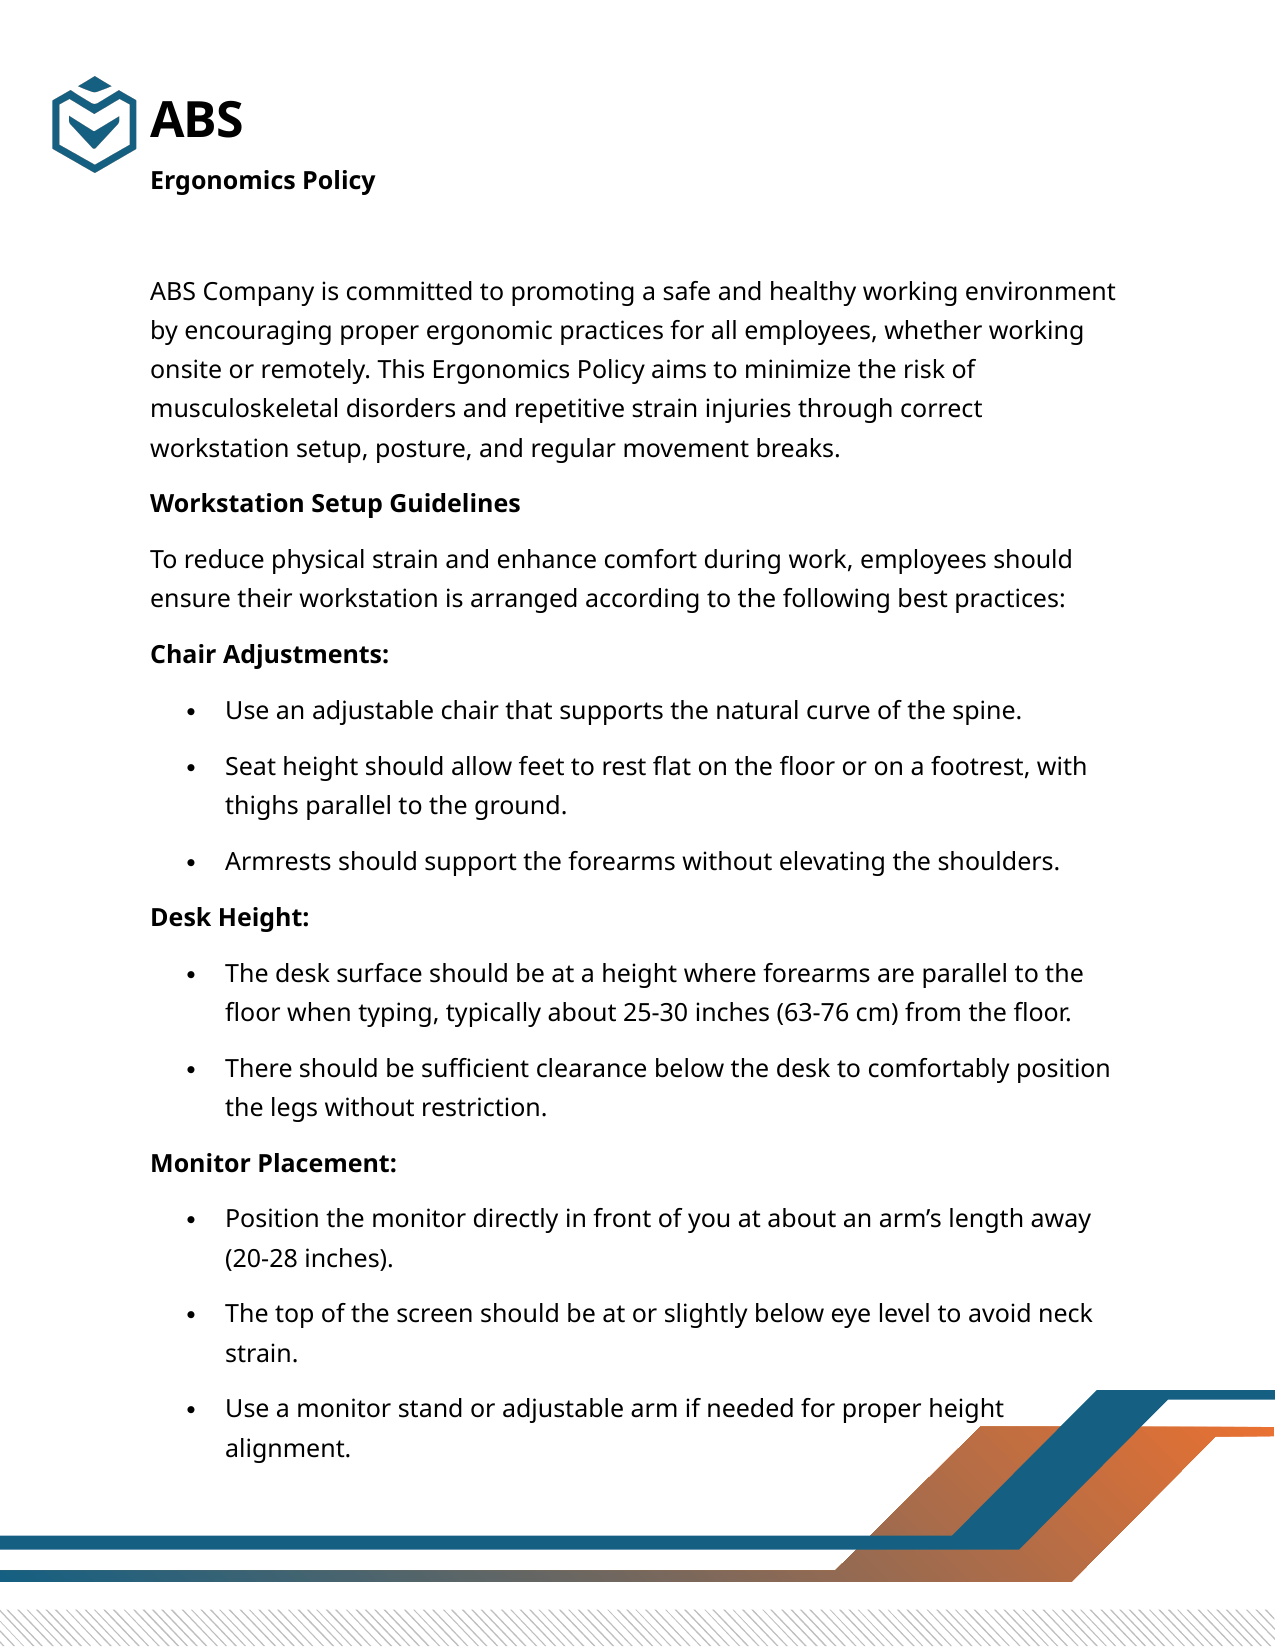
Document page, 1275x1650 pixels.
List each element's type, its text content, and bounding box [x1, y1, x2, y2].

list Use a monitor stand or adjustable arm if needed for proper height alignment. [187, 1391, 1125, 1464]
list The top of the screen should be at or slightly below eye level to avoid neck strain. [187, 1296, 1125, 1369]
text Chair Adjustments: [150, 637, 1125, 671]
list Armrests should support the forearms without elevating the shoulders. [187, 844, 1125, 878]
list There should be sufficient clearance below the desk to comfortably position the legs without restriction. [187, 1050, 1125, 1123]
text To reduce physical strain and enhance comfort during work, employees should ensure their workstation is arranged according to the following best practices: [150, 542, 1125, 615]
text Monitor Placement: [150, 1145, 1125, 1179]
text ABS Company is committed to promoting a safe and healthy working environment by encouraging proper ergonomic practices for all employees, whether working onsite or remotely. This Ergonomics Policy aims to minimize the risk of musculoskeletal disorders and repetitive strain injuries through correct workstation setup, posture, and regular movement breaks. [150, 274, 1125, 464]
text Desk Height: [150, 899, 1125, 933]
list Use an adjustable chair that supports the natural curve of the spine. [187, 693, 1125, 727]
list The desk surface should be at a height where forearms are parallel to the floor when typing, typically about 25-30 inches (63-76 cm) from the floor. [187, 955, 1125, 1028]
list Seat height should allow feet to rest flat on the floor or on a footrest, with thighs parallel to the ground. [187, 749, 1125, 822]
list Position the monitor directly in front of you at about an arm’s length away (20-28 inches). [187, 1201, 1125, 1274]
text Workstation Setup Guidelines [150, 486, 1125, 520]
picture [52, 76, 137, 173]
